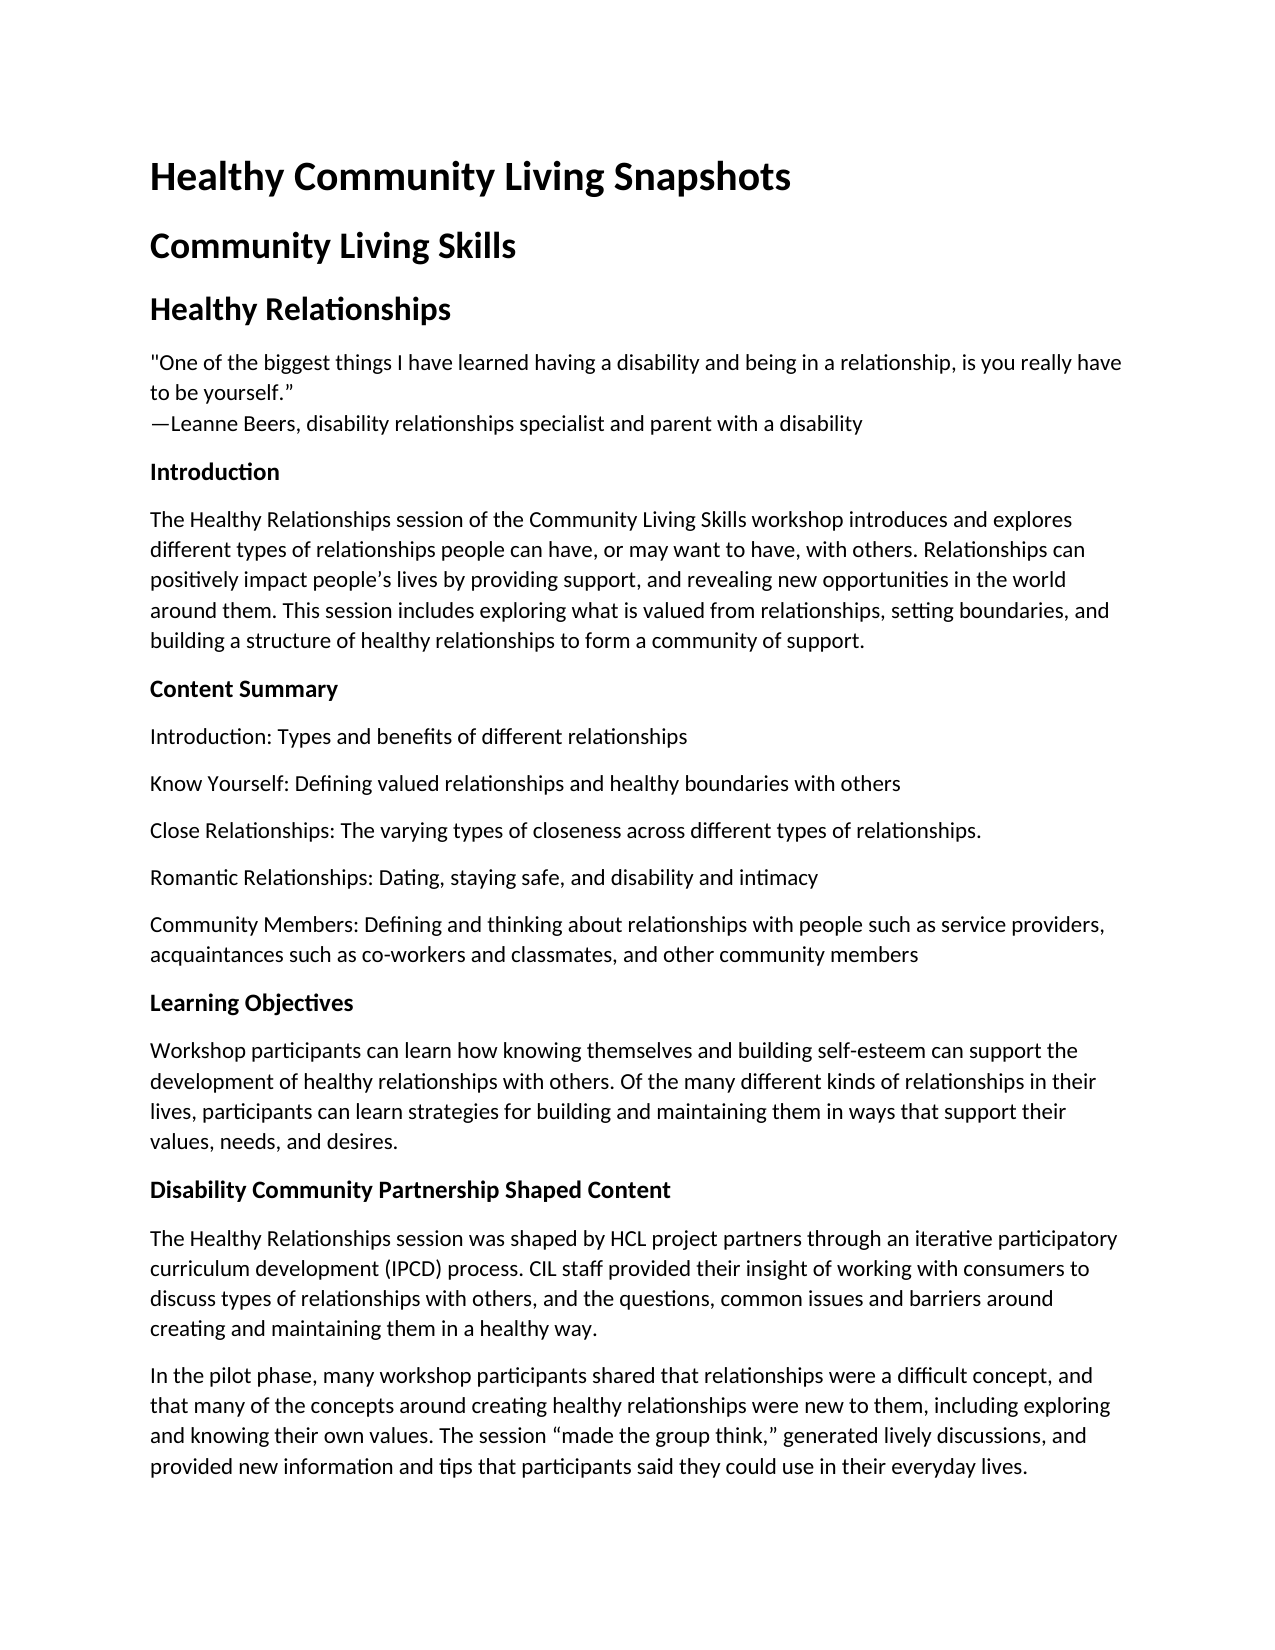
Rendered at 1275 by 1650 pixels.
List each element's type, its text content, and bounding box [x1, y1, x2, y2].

text Content Summary [150, 673, 1125, 703]
text Romantic Relationships: Dating, staying safe, and disability and intimacy [150, 863, 1125, 891]
text Close Relationships: The varying types of closeness across different types of relationships. [150, 816, 1125, 844]
text Community Members: Defining and thinking about relationships with people such as service providers, acquaintances such as co-workers and classmates, and other community members [150, 910, 1125, 968]
text The Healthy Relationships session of the Community Living Skills workshop introduces and explores different types of relationships people can have, or may want to have, with others. Relationships can positively impact people’s lives by providing support, and revealing new opportunities in the world around them. This session includes exploring what is valued from relationships, setting boundaries, and building a structure of healthy relationships to form a community of support. [150, 505, 1125, 654]
text Introduction [150, 456, 1125, 486]
text In the pilot phase, many workshop participants shared that relationships were a difficult concept, and that many of the concepts around creating healthy relationships were new to them, including exploring and knowing their own values. The session “made the group think,” generated lively discussions, and provided new information and tips that participants said they could use in their everyday lives. [150, 1361, 1125, 1480]
text Disability Community Partnership Shaped Content [150, 1174, 1125, 1205]
text "One of the biggest things I have learned having a disability and being in a relationship, is you really have to be yourself.” —Leanne Beers, disability relationships specialist and parent with a disability [150, 348, 1125, 437]
text Healthy Relationships [150, 288, 1125, 328]
text Learning Objectives [150, 987, 1125, 1018]
text The Healthy Relationships session was shaped by HCL project partners through an iterative participatory curriculum development (IPCD) process. CIL staff provided their insight of working with consumers to discuss types of relationships with others, and the questions, common issues and barriers around creating and maintaining them in a healthy way. [150, 1224, 1125, 1342]
text Know Yourself: Defining valued relationships and healthy boundaries with others [150, 769, 1125, 797]
text Workshop participants can learn how knowing themselves and building self-esteem can support the development of healthy relationships with others. Of the many different kinds of relationships in their lives, participants can learn strategies for building and maintaining them in ways that support their values, needs, and desires. [150, 1037, 1125, 1155]
text Community Living Skills [150, 222, 1125, 267]
text Healthy Community Living Snapshots [150, 150, 1125, 201]
text Introduction: Types and benefits of different relationships [150, 722, 1125, 751]
